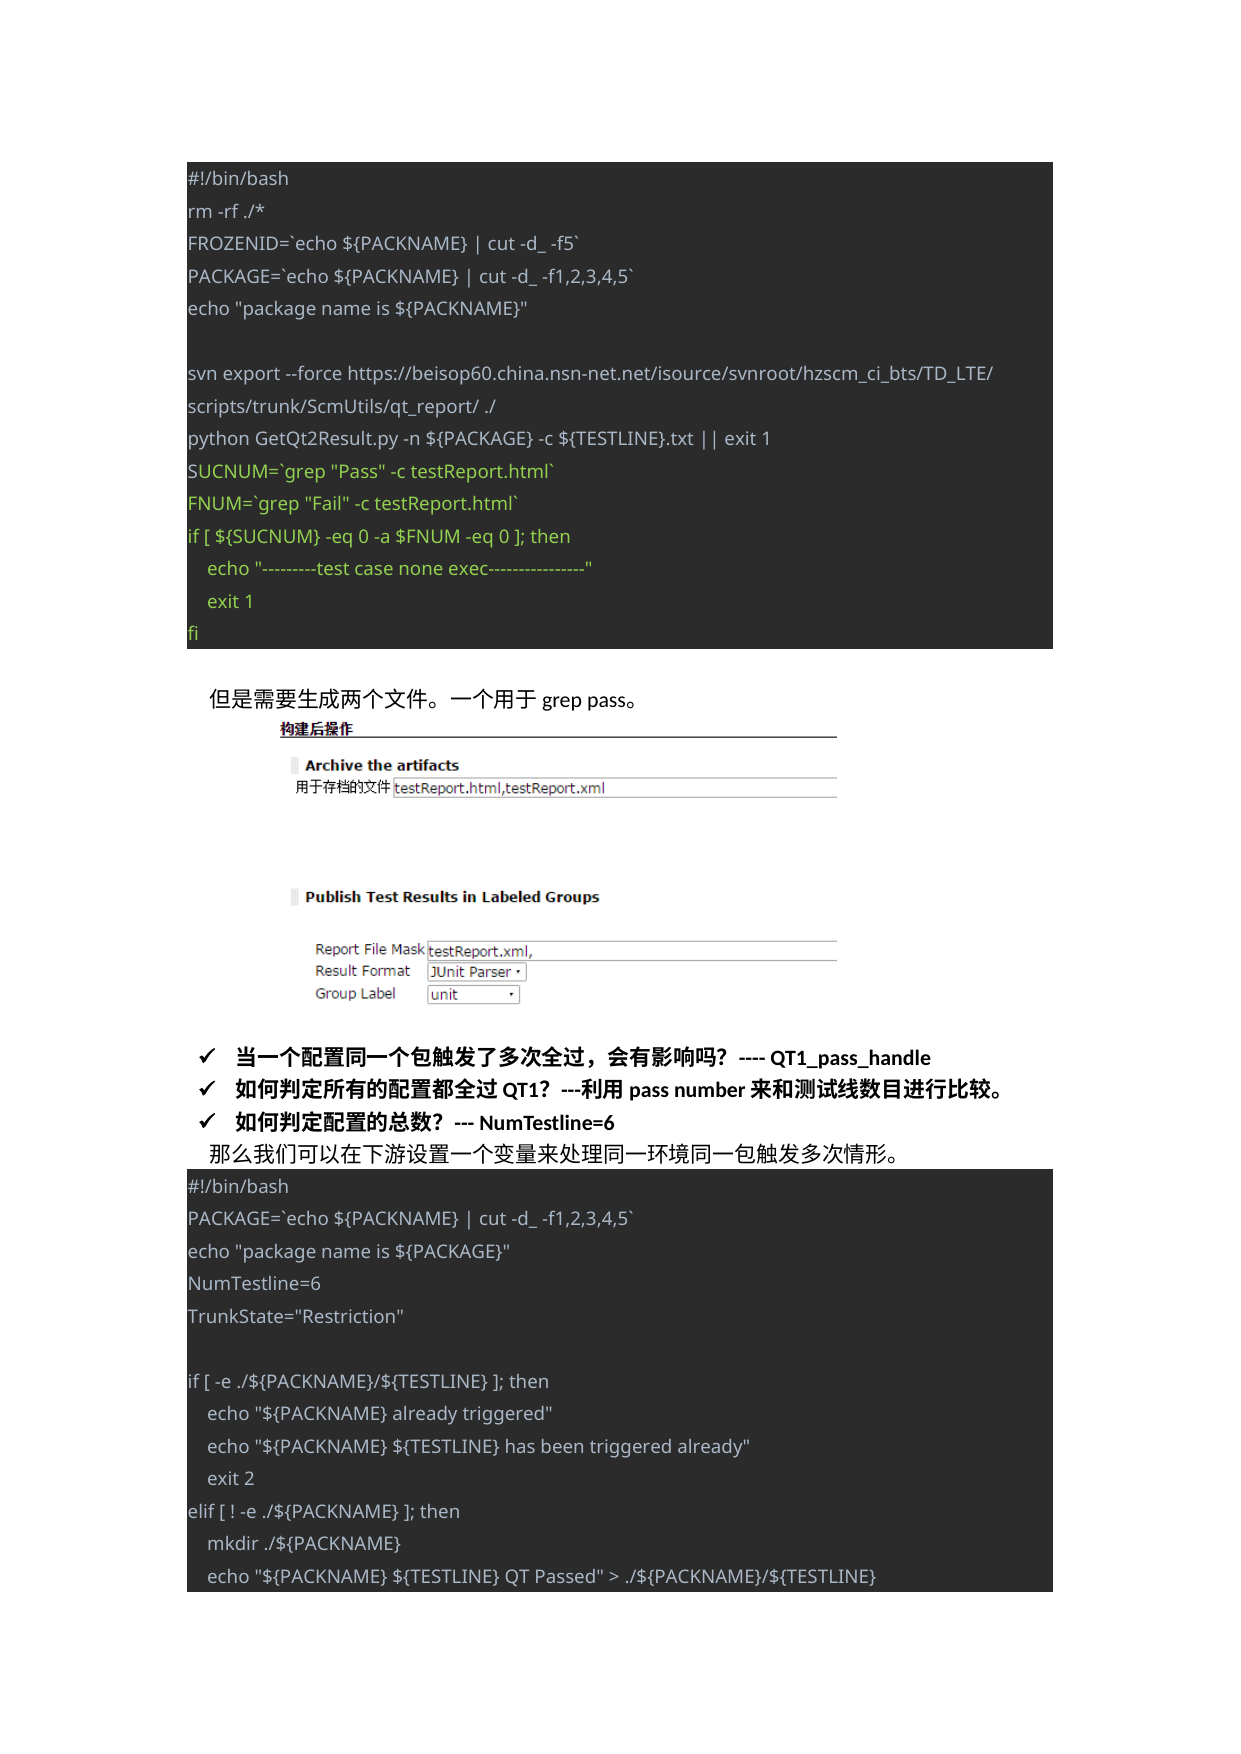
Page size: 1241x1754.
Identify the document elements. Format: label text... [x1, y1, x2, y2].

list 当一个配置同一个包触发了多次全过，会有影响吗？---- QT1_pass_handle [198, 1039, 1053, 1072]
text 那么我们可以在下游设置一个变量来处理同一环境同一包触发多次情形。 [209, 1137, 1053, 1169]
list 如何判定配置的总数？--- NumTestline=6 [198, 1104, 1053, 1137]
text #!/bin/bash rm -rf ./* FROZENID=`echo ${PACKNAME} | cut -d_ -f5` PACKAGE=`echo ${PACKNAME} | cut -d_ -f1,2,3,4,5` echo "package name is ${PACKNAME}" svn export --force https://beisop60.china.nsn-net.net/isource/svnroot/hzscm_ci_bts/TD_LTE/scripts/trunk/ScmUtils/qt_report/ ./ python GetQt2Result.py -n ${PACKAGE} -c ${TESTLINE}.txt || exit 1 SUCNUM=`grep "Pass" -c testReport.html` FNUM=`grep "Fail" -c testReport.html` if [ ${SUCNUM} -eq 0 -a $FNUM -eq 0 ]; then echo "---------test case none exec----------------" exit 1 fi [187, 162, 1053, 649]
text 但是需要生成两个文件。一个用于grep pass。 [209, 682, 1053, 714]
list 如何判定所有的配置都全过QT1？---利用pass number来和测试线数目进行比较。 [198, 1072, 1053, 1104]
picture [209, 714, 837, 1019]
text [187, 1169, 1053, 1592]
